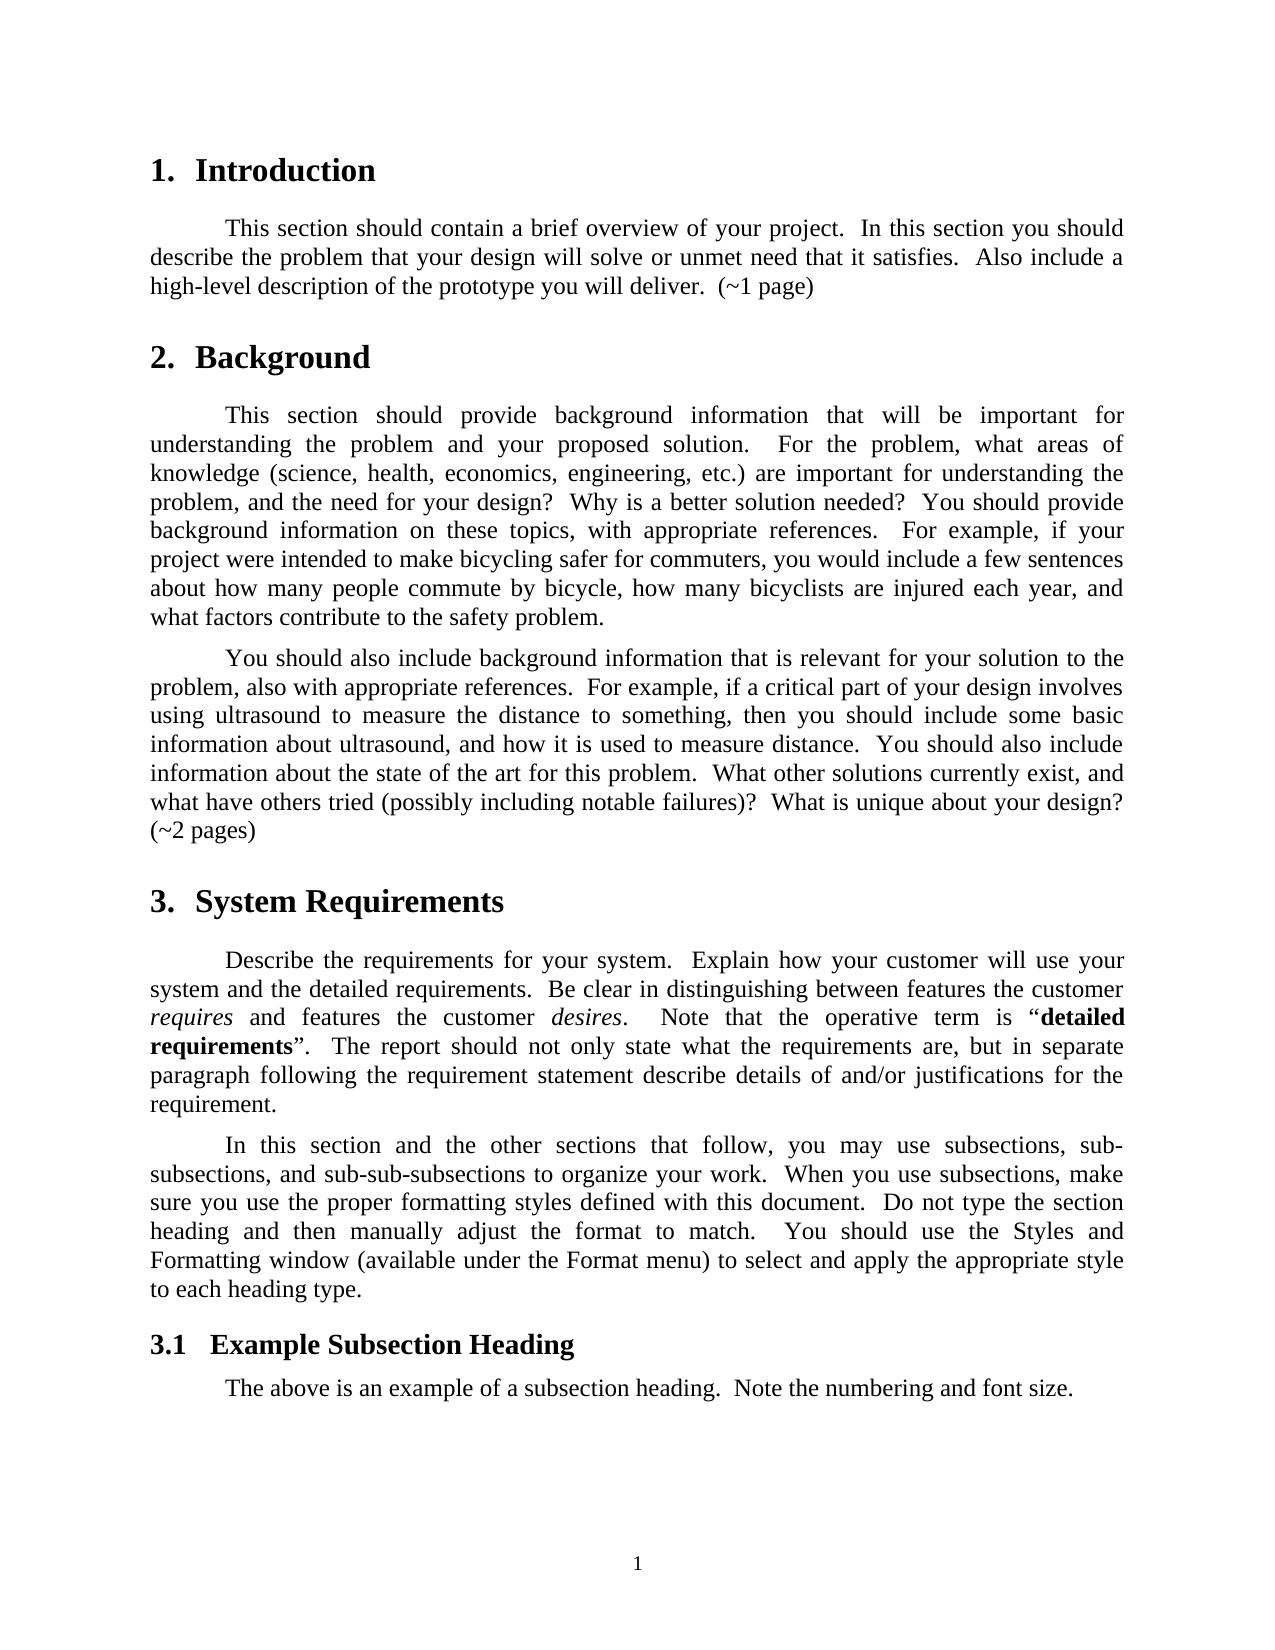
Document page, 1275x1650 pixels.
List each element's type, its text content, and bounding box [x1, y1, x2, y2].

subtitle Example Subsection Heading [150, 1327, 1125, 1361]
subtitle Introduction [150, 150, 1125, 188]
subtitle Background [150, 337, 1125, 375]
subtitle System Requirements [150, 882, 1125, 920]
text In this section and the other sections that follow, you may use subsections, sub-subsections, and sub-sub-subsections to organize your work. When you use subsections, make sure you use the proper formatting styles defined with this document. Do not type the section heading and then manually adjust the format to match. You should use the Styles and Formatting window (available under the Format menu) to select and apply the appropriate style to each heading type. [150, 1130, 1125, 1302]
text The above is an example of a subsection heading. Note the numbering and font size. [150, 1373, 1125, 1402]
text This section should contain a brief overview of your project. In this section you should describe the problem that your design will solve or unmet need that it satisfies. Also include a high-level description of the prototype you will deliver. (~1 page) [150, 213, 1125, 299]
text You should also include background information that is relevant for your solution to the problem, also with appropriate references. For example, if a critical part of your design involves using ultrasound to measure the distance to something, then you should include some basic information about ultrasound, and how it is used to measure distance. You should also include information about the state of the art for this problem. What other solutions currently exist, and what have others tried (possibly including notable failures)? What is unique about your design? (~2 pages) [150, 643, 1125, 844]
text Describe the requirements for your system. Explain how your customer will use your system and the detailed requirements. Be clear in distinguishing between features the customer requires and features the customer desires. Note that the operative term is “detailed requirements”. The report should not only state what the requirements are, but in separate paragraph following the requirement statement describe details of and/or justifications for the requirement. [150, 945, 1125, 1117]
text This section should provide background information that will be important for understanding the problem and your proposed solution. For the problem, what areas of knowledge (science, health, economics, engineering, etc.) are important for understanding the problem, and the need for your design? Why is a better solution needed? You should provide background information on these topics, with appropriate references. For example, if your project were intended to make bicycling safer for commuters, you would include a few sentences about how many people commute by bicycle, how many bicyclists are injured each year, and what factors contribute to the safety problem. [150, 400, 1125, 630]
